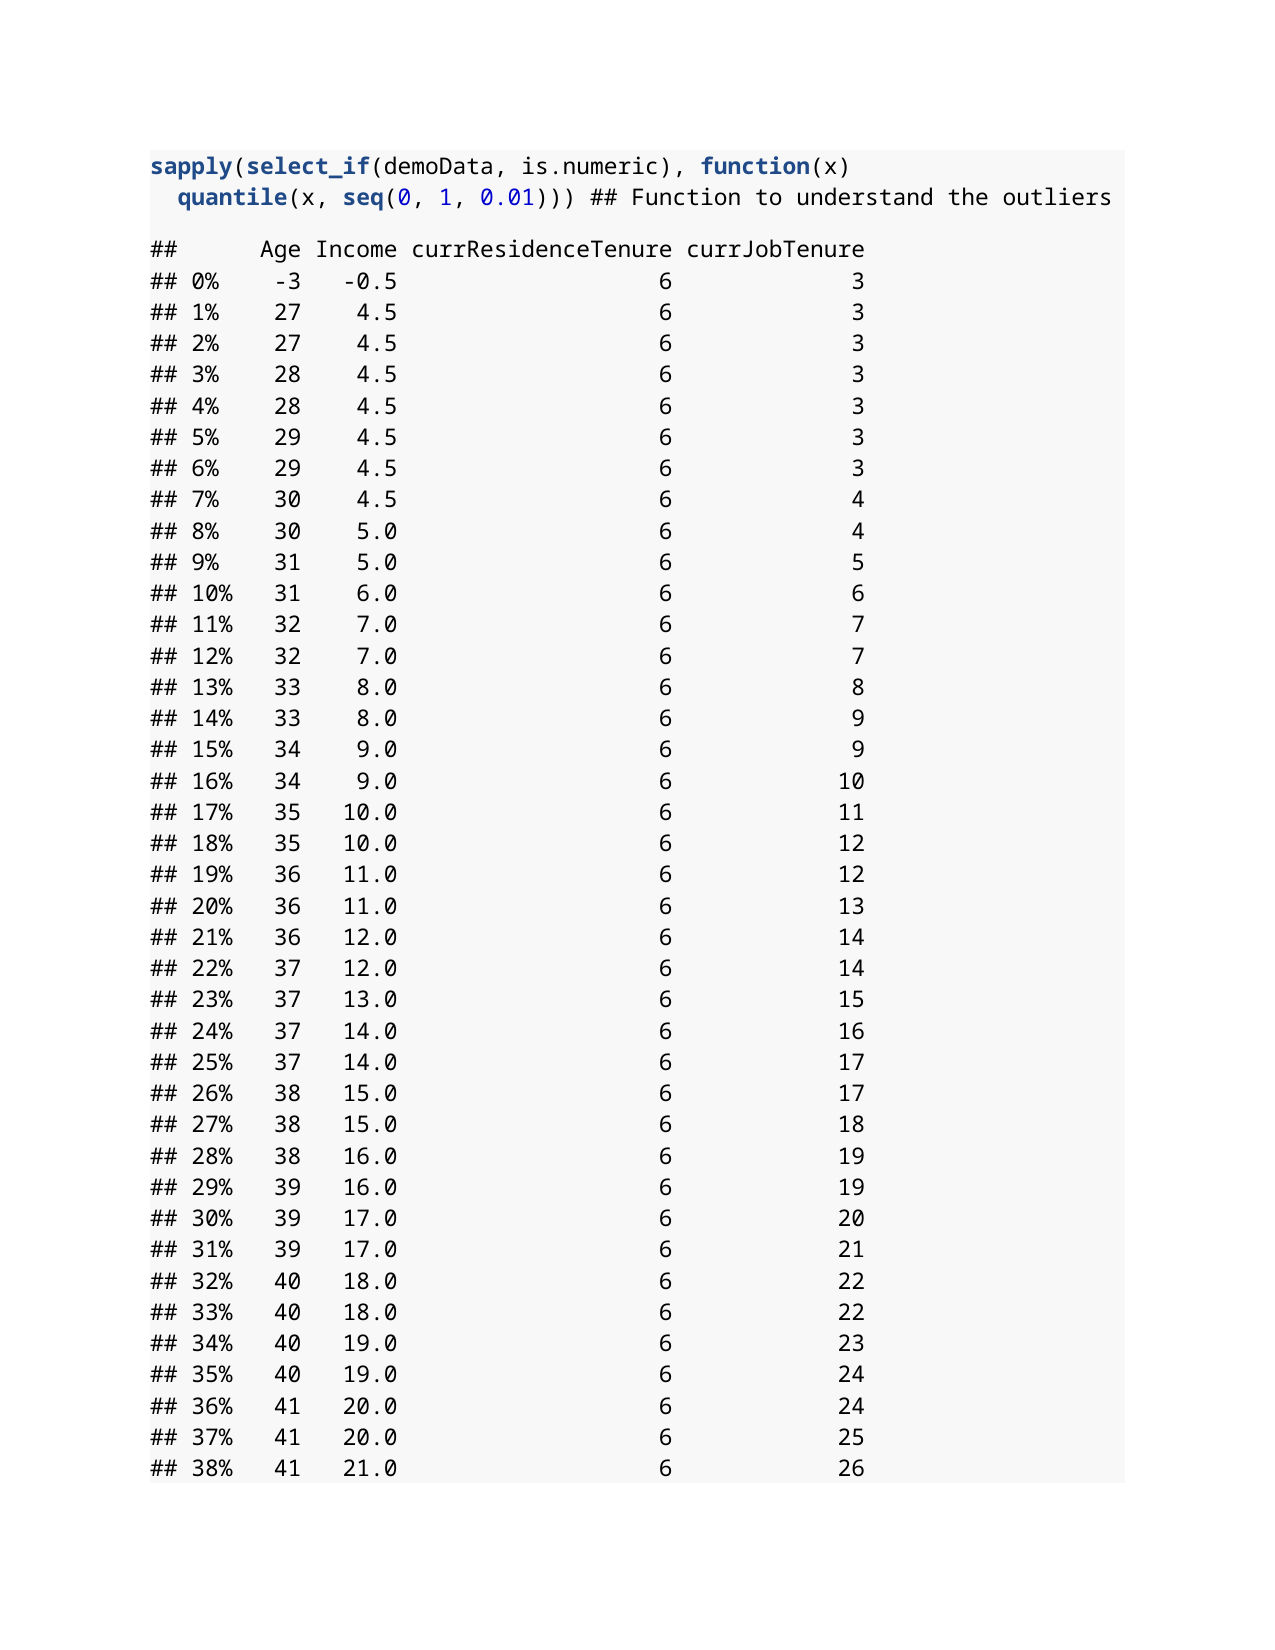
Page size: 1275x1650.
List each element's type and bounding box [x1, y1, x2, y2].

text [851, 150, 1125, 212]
text [150, 233, 1125, 1483]
